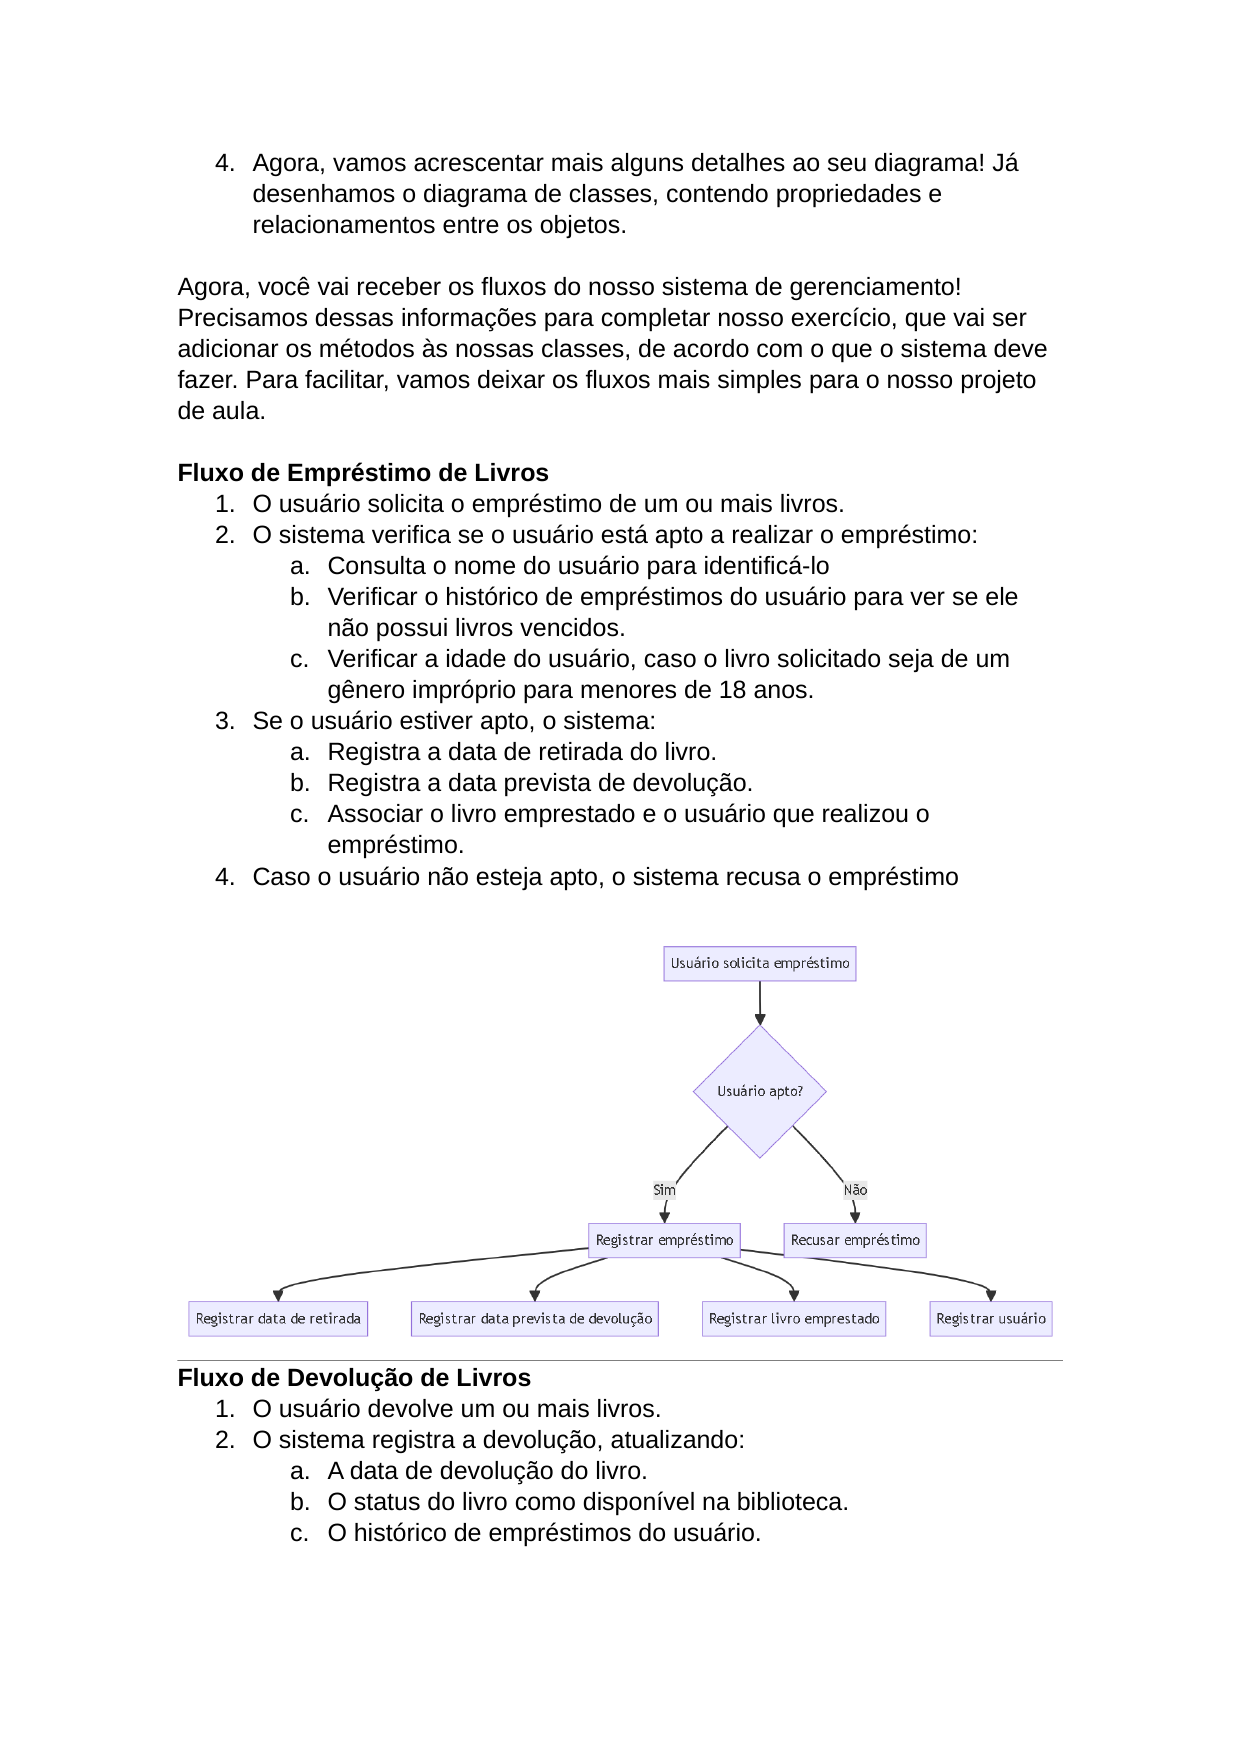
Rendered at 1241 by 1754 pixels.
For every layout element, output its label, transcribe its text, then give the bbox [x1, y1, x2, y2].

list O status do livro como disponível na biblioteca. [290, 1487, 1063, 1516]
list A data de devolução do livro. [290, 1456, 1063, 1485]
list O usuário devolve um ou mais livros. [215, 1394, 1063, 1423]
list O usuário solicita o empréstimo de um ou mais livros. [215, 489, 1063, 518]
list Verificar a idade do usuário, caso o livro solicitado seja de um gênero impróprio para menores de 18 anos. [290, 644, 1063, 704]
text Agora, você vai receber os fluxos do nosso sistema de gerenciamento! Precisamos dessas informações para completar nosso exercício, que vai ser adicionar os métodos às nossas classes, de acordo com o que o sistema deve fazer. Para facilitar, vamos deixar os fluxos mais simples para o nosso projeto de aula. [177, 272, 1063, 425]
picture [177, 923, 1063, 1361]
list Consulta o nome do usuário para identificá-lo [290, 551, 1063, 580]
list O sistema verifica se o usuário está apto a realizar o empréstimo: [215, 520, 1063, 549]
list O histórico de empréstimos do usuário. [290, 1518, 1063, 1547]
list Verificar o histórico de empréstimos do usuário para ver se ele não possui livros vencidos. [290, 582, 1063, 642]
list Agora, vamos acrescentar mais alguns detalhes ao seu diagrama! Já desenhamos o diagrama de classes, contendo propriedades e relacionamentos entre os objetos. [215, 148, 1063, 238]
text Fluxo de Devolução de Livros [177, 1363, 1063, 1392]
list O sistema registra a devolução, atualizando: [215, 1425, 1063, 1454]
text Fluxo de Empréstimo de Livros [177, 427, 1063, 487]
list Associar o livro emprestado e o usuário que realizou o empréstimo. [290, 799, 1063, 859]
list Caso o usuário não esteja apto, o sistema recusa o empréstimo [215, 862, 1063, 890]
list Se o usuário estiver apto, o sistema: [215, 706, 1063, 735]
list Registra a data prevista de devolução. [290, 768, 1063, 797]
list Registra a data de retirada do livro. [290, 737, 1063, 766]
